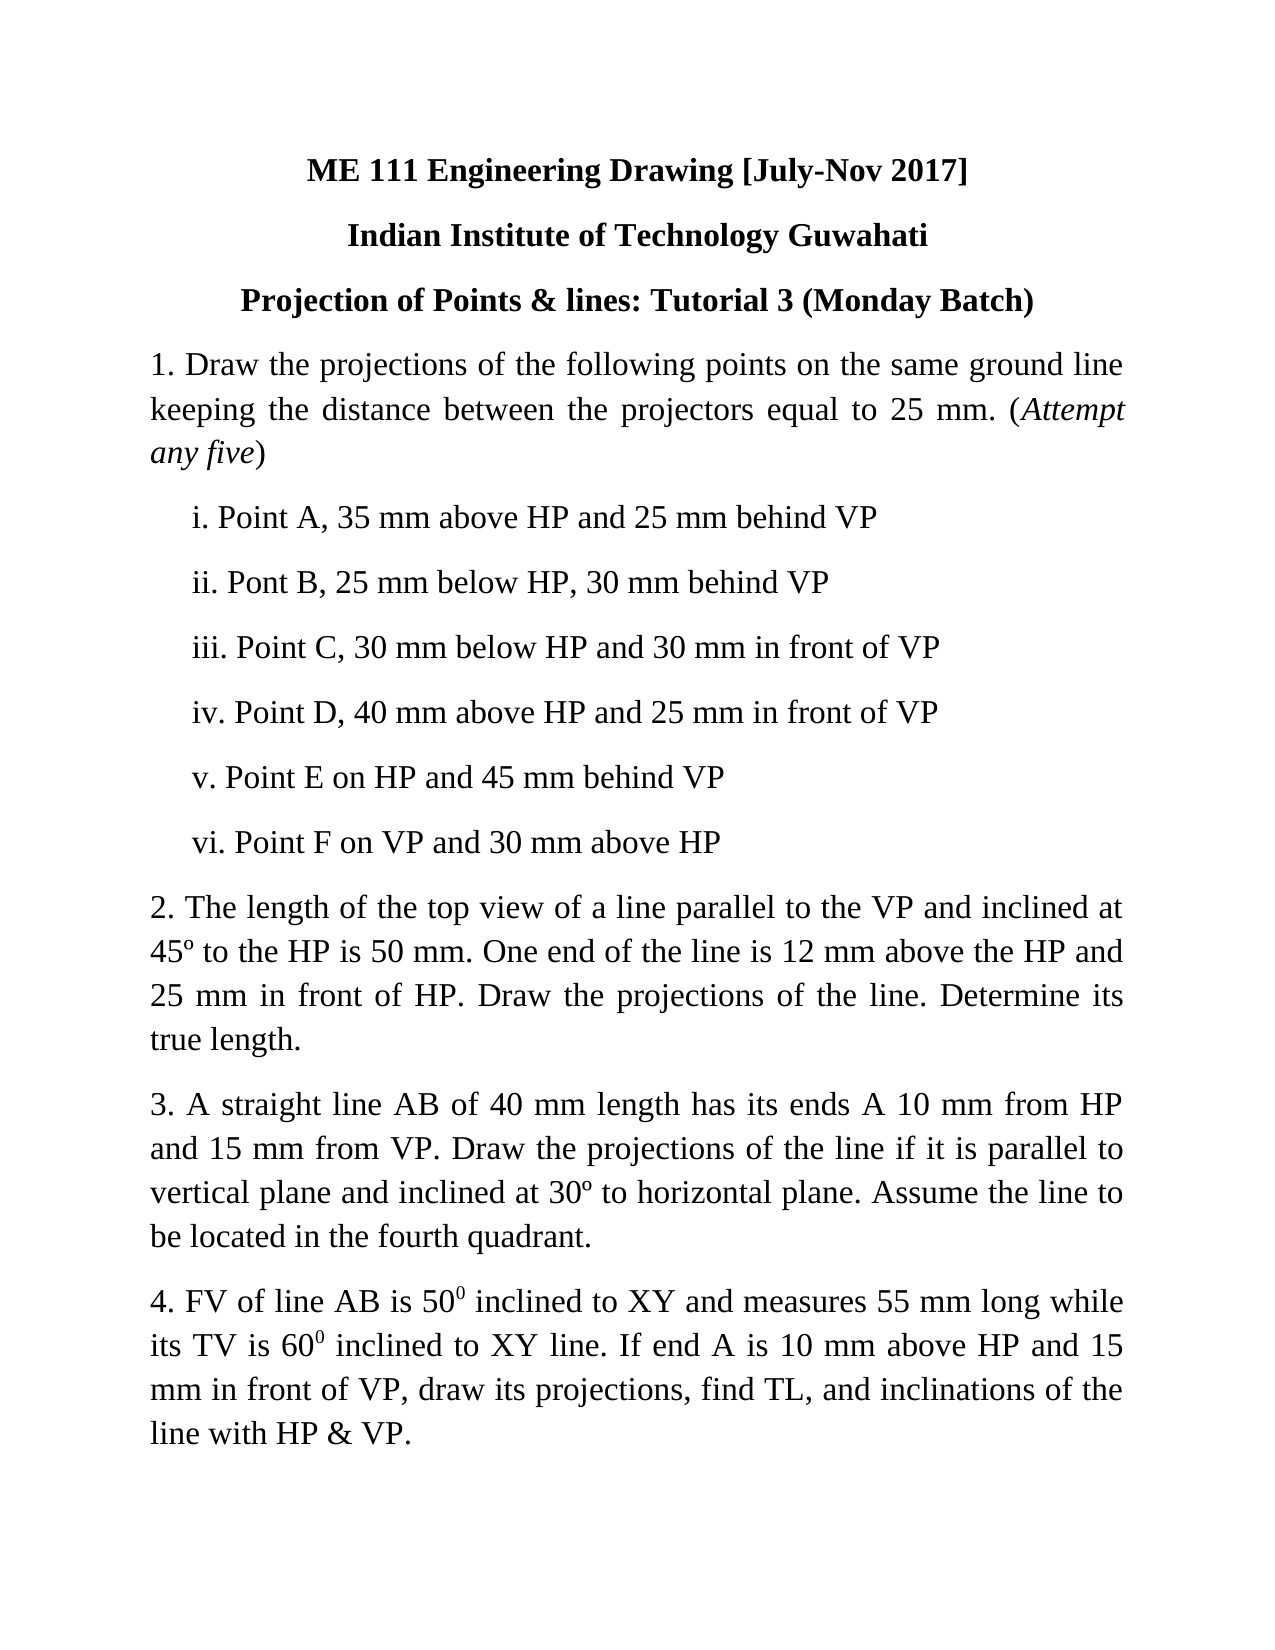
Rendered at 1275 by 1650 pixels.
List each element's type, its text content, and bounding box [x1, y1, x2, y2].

text iv. Point D, 40 mm above HP and 25 mm in front of VP [150, 692, 1125, 731]
text 3. A straight line AB of 40 mm length has its ends A 10 mm from HP and 15 mm from VP. Draw the projections of the line if it is parallel to vertical plane and inclined at 30º to horizontal plane. Assume the line to be located in the fourth quadrant. [150, 1084, 1125, 1255]
text ME 111 Engineering Drawing [July-Nov 2017] [150, 150, 1125, 188]
text iii. Point C, 30 mm below HP and 30 mm in front of VP [150, 627, 1125, 666]
text 4. FV of line AB is 500 inclined to XY and measures 55 mm long while its TV is 600 inclined to XY line. If end A is 10 mm above HP and 15 mm in front of VP, draw its projections, find TL, and inclinations of the line with HP & VP. [150, 1281, 1125, 1452]
text 2. The length of the top view of a line parallel to the VP and inclined at 45º to the HP is 50 mm. One end of the line is 12 mm above the HP and 25 mm in front of HP. Draw the projections of the line. Determine its true length. [150, 887, 1125, 1058]
text i. Point A, 35 mm above HP and 25 mm behind VP [150, 498, 1125, 536]
text v. Point E on HP and 45 mm behind VP [150, 757, 1125, 796]
text ii. Pont B, 25 mm below HP, 30 mm behind VP [150, 563, 1125, 601]
text Projection of Points & lines: Tutorial 3 (Monday Batch) [150, 280, 1125, 318]
text Indian Institute of Technology Guwahati [150, 215, 1125, 253]
text vi. Point F on VP and 30 mm above HP [150, 822, 1125, 861]
text 1. Draw the projections of the following points on the same ground line keeping the distance between the projectors equal to 25 mm. (Attempt any five) [150, 345, 1125, 471]
